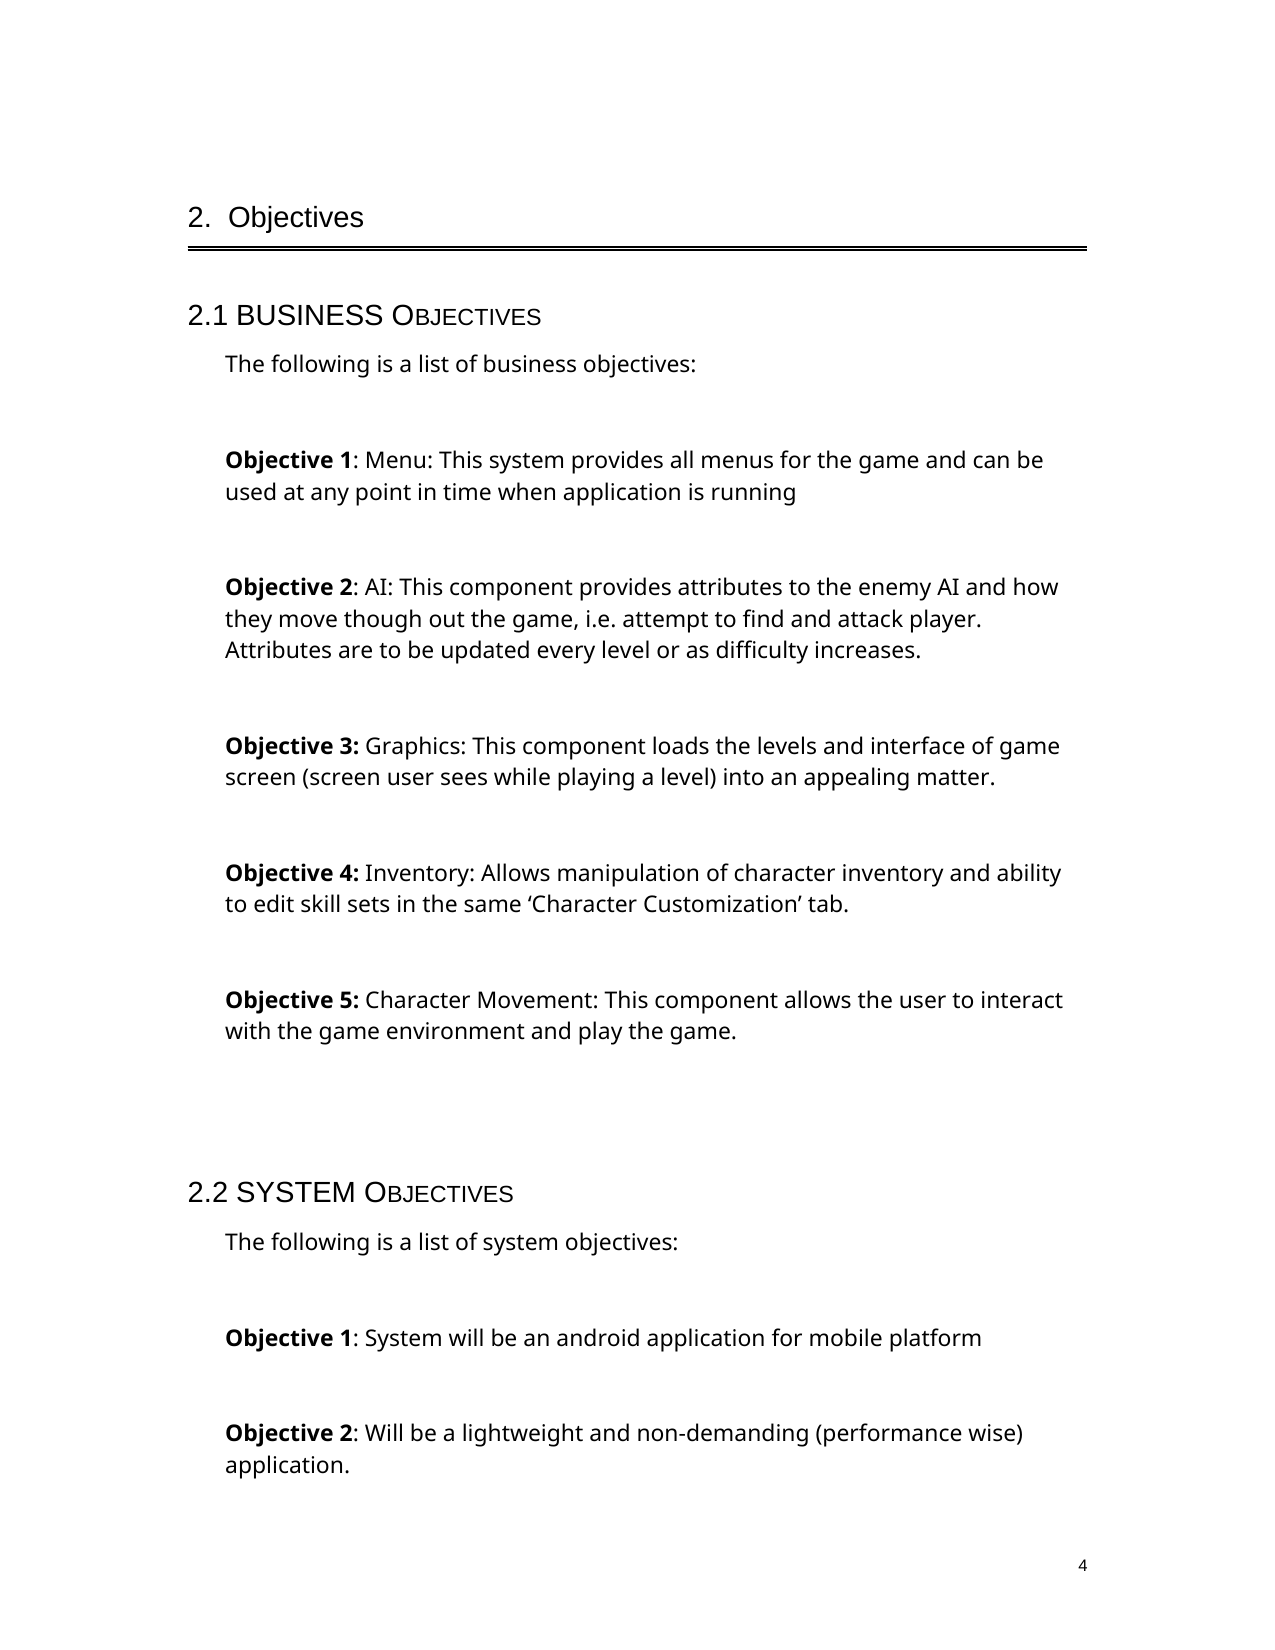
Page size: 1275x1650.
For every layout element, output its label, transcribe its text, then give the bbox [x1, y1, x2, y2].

text Objective 4: Inventory: Allows manipulation of character inventory and ability to edit skill sets in the same ‘Character Customization’ tab. [225, 857, 1087, 919]
subtitle 2.2 SYSTEM Objectives [187, 1176, 1087, 1209]
text Objective 2: AI: This component provides attributes to the enemy AI and how they move though out the game, i.e. attempt to find and attack player. Attributes are to be updated every level or as difficulty increases. [225, 571, 1087, 665]
subtitle 2. Objectives [187, 200, 1087, 233]
text Objective 2: Will be a lightweight and non-demanding (performance wise) application. [225, 1417, 1087, 1480]
text Objective 1: System will be an android application for mobile platform [225, 1322, 1087, 1353]
text Objective 3: Graphics: This component loads the levels and interface of game screen (screen user sees while playing a level) into an appealing matter. [225, 730, 1087, 792]
text Objective 5: Character Movement: This component allows the user to interact with the game environment and play the game. [225, 984, 1087, 1046]
subtitle 2.1 BUSINESS Objectives [187, 298, 1087, 332]
text The following is a list of business objectives: [225, 348, 1087, 380]
list The following is a list of system objectives: [225, 1226, 1087, 1257]
text Objective 1: Menu: This system provides all menus for the game and can be used at any point in time when application is running [225, 444, 1087, 507]
